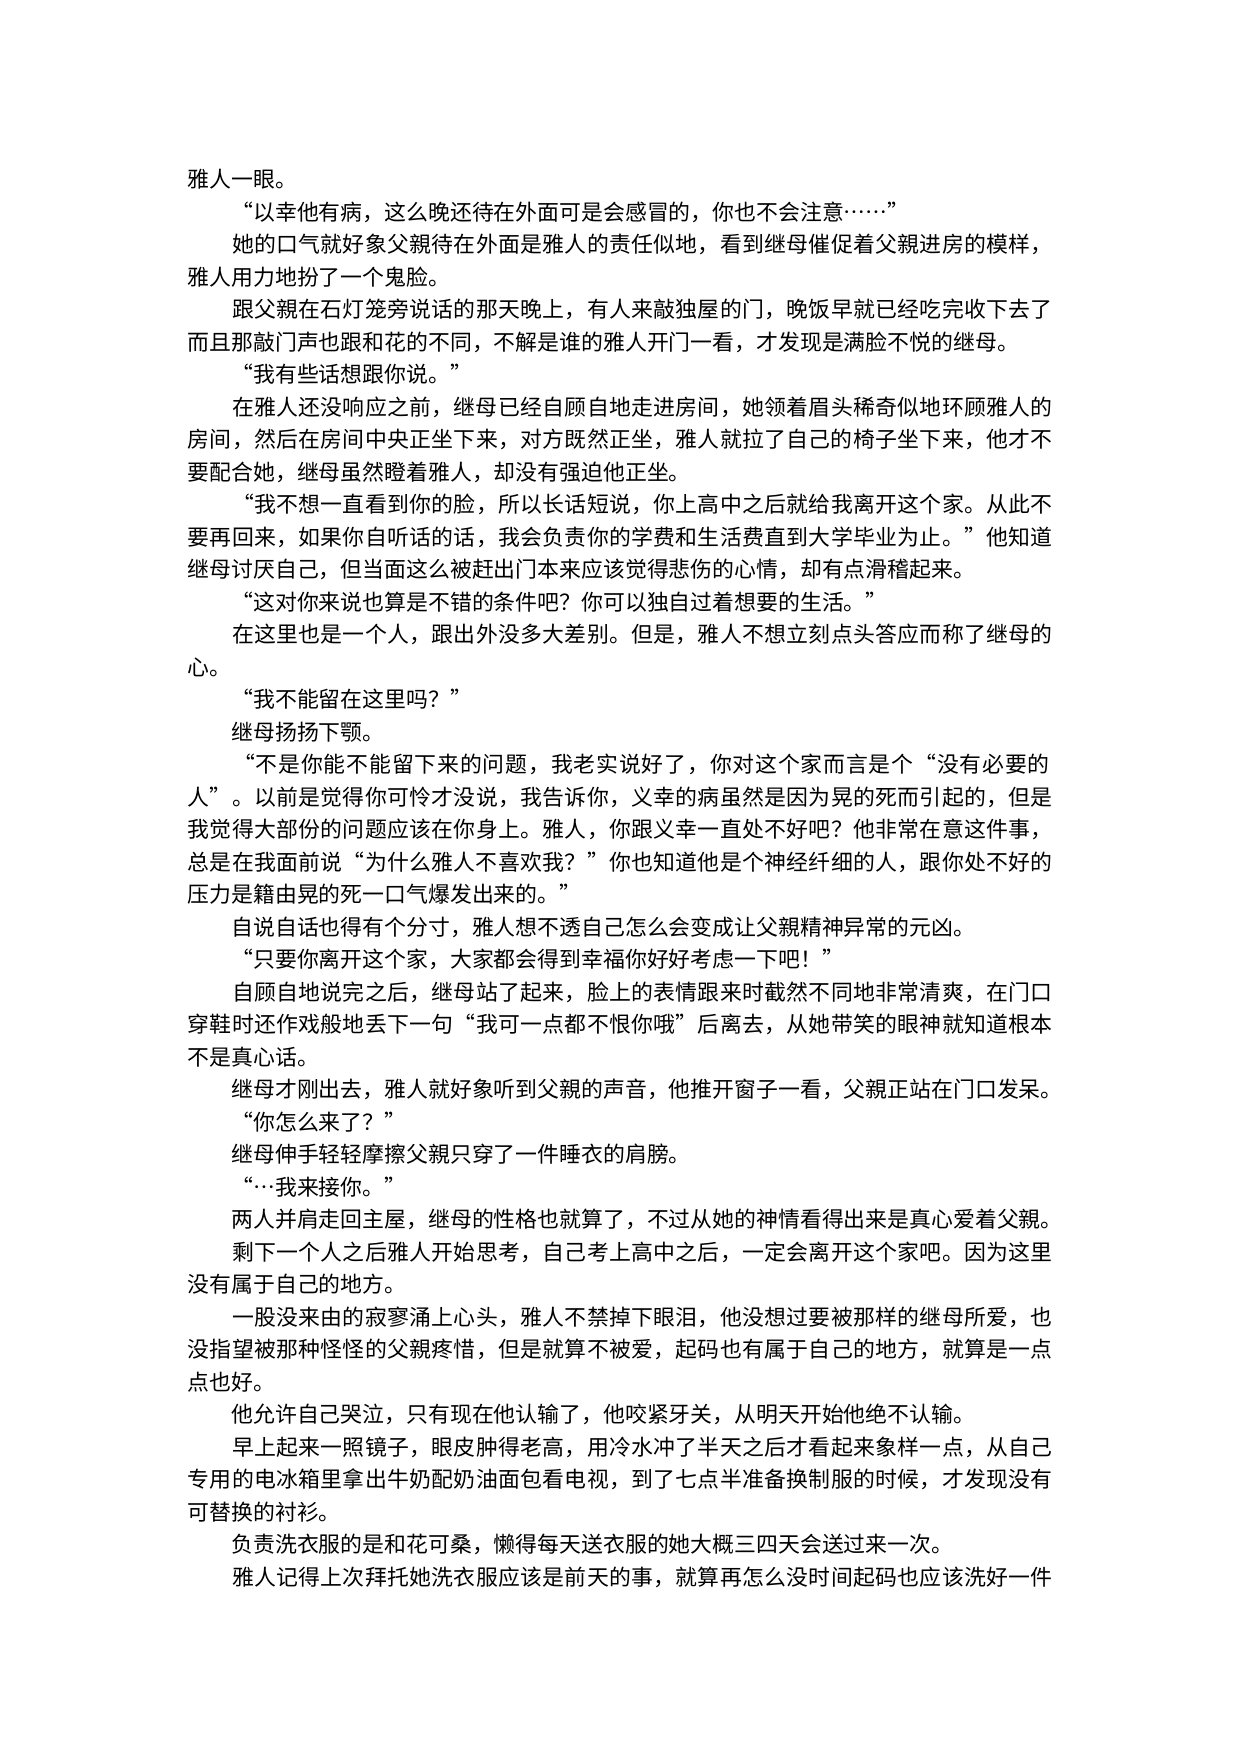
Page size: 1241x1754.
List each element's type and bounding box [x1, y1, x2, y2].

text [187, 162, 1053, 1592]
